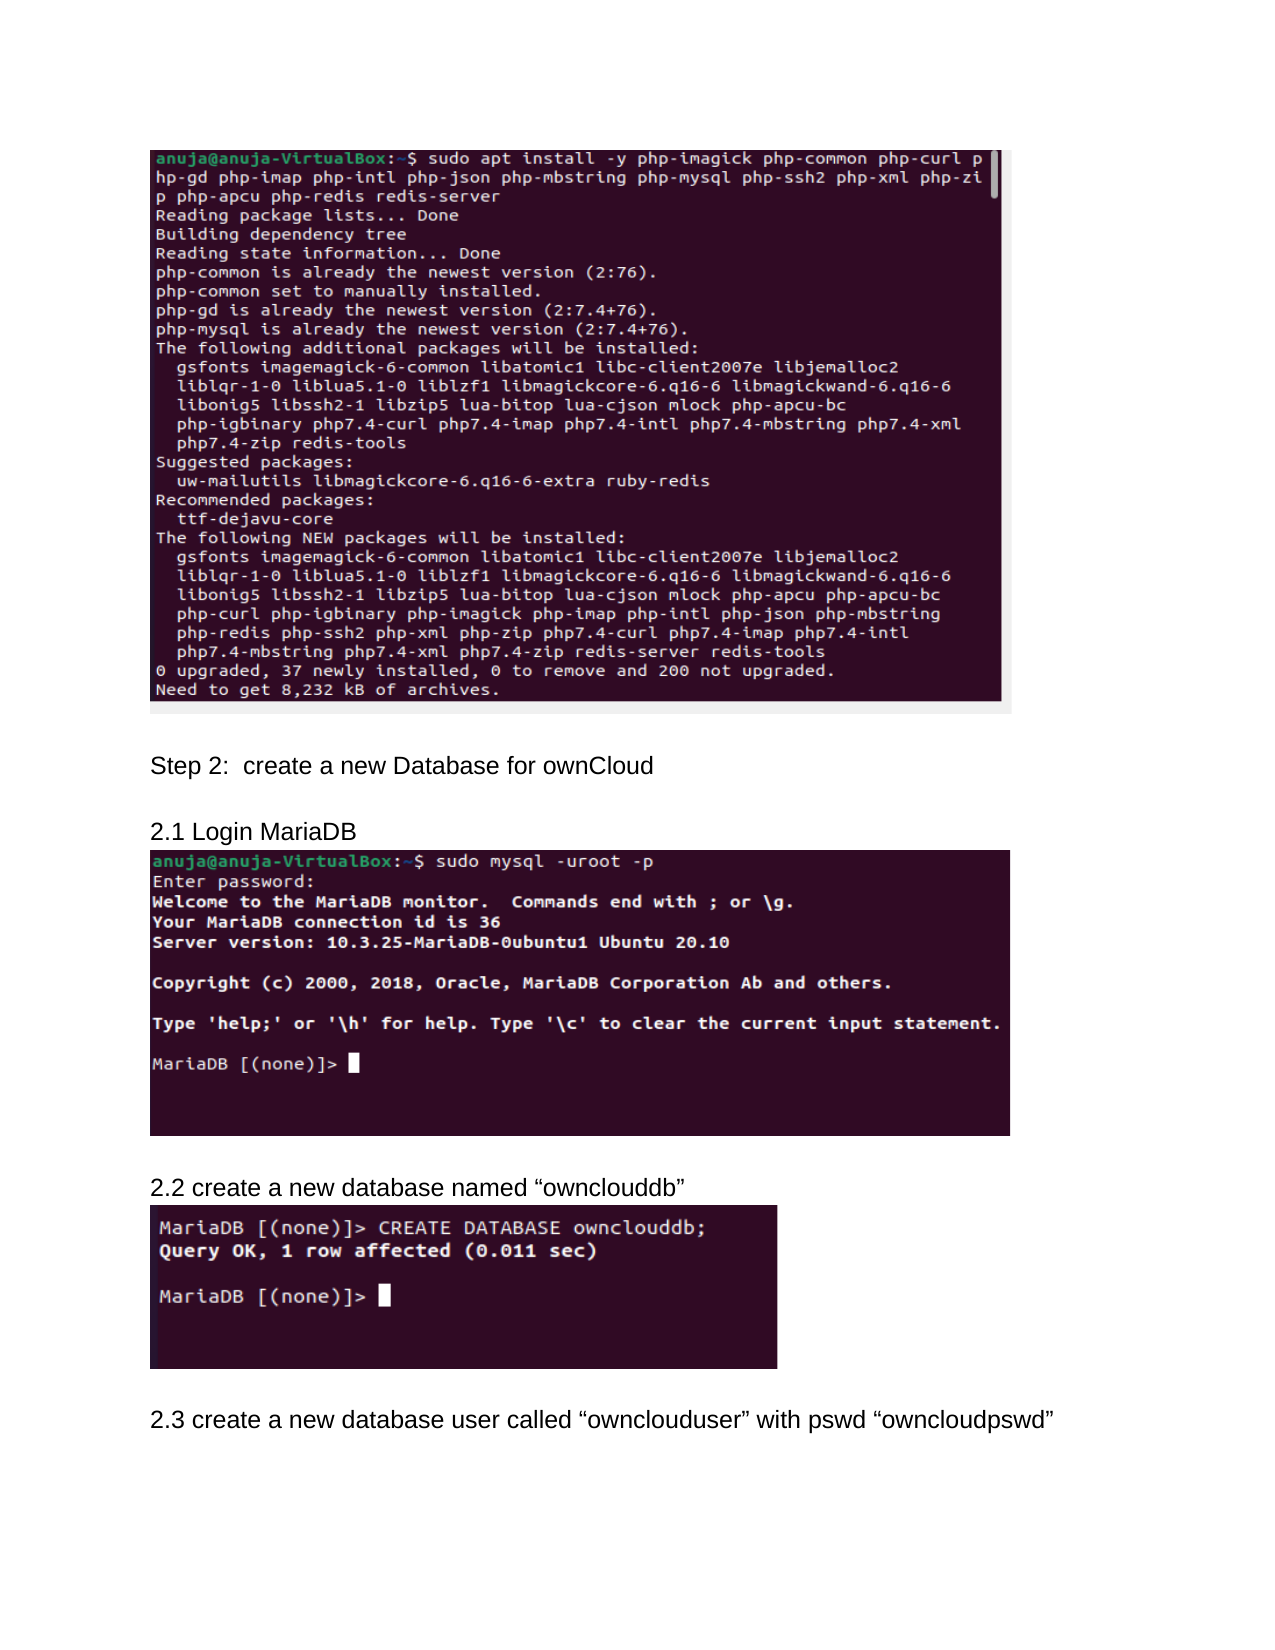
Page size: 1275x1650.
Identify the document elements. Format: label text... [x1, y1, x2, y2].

text 2.2 create a new database named “ownclouddb” [150, 1173, 1125, 1202]
text 2.3 create a new database user called “ownclouduser” with pswd “owncloudpswd” [150, 1405, 1125, 1434]
text Step 2: create a new Database for ownCloud [150, 751, 1125, 780]
picture [150, 1205, 778, 1369]
picture [150, 150, 1012, 714]
picture [150, 850, 1011, 1136]
text 2.1 Login MariaDB [150, 817, 1125, 846]
